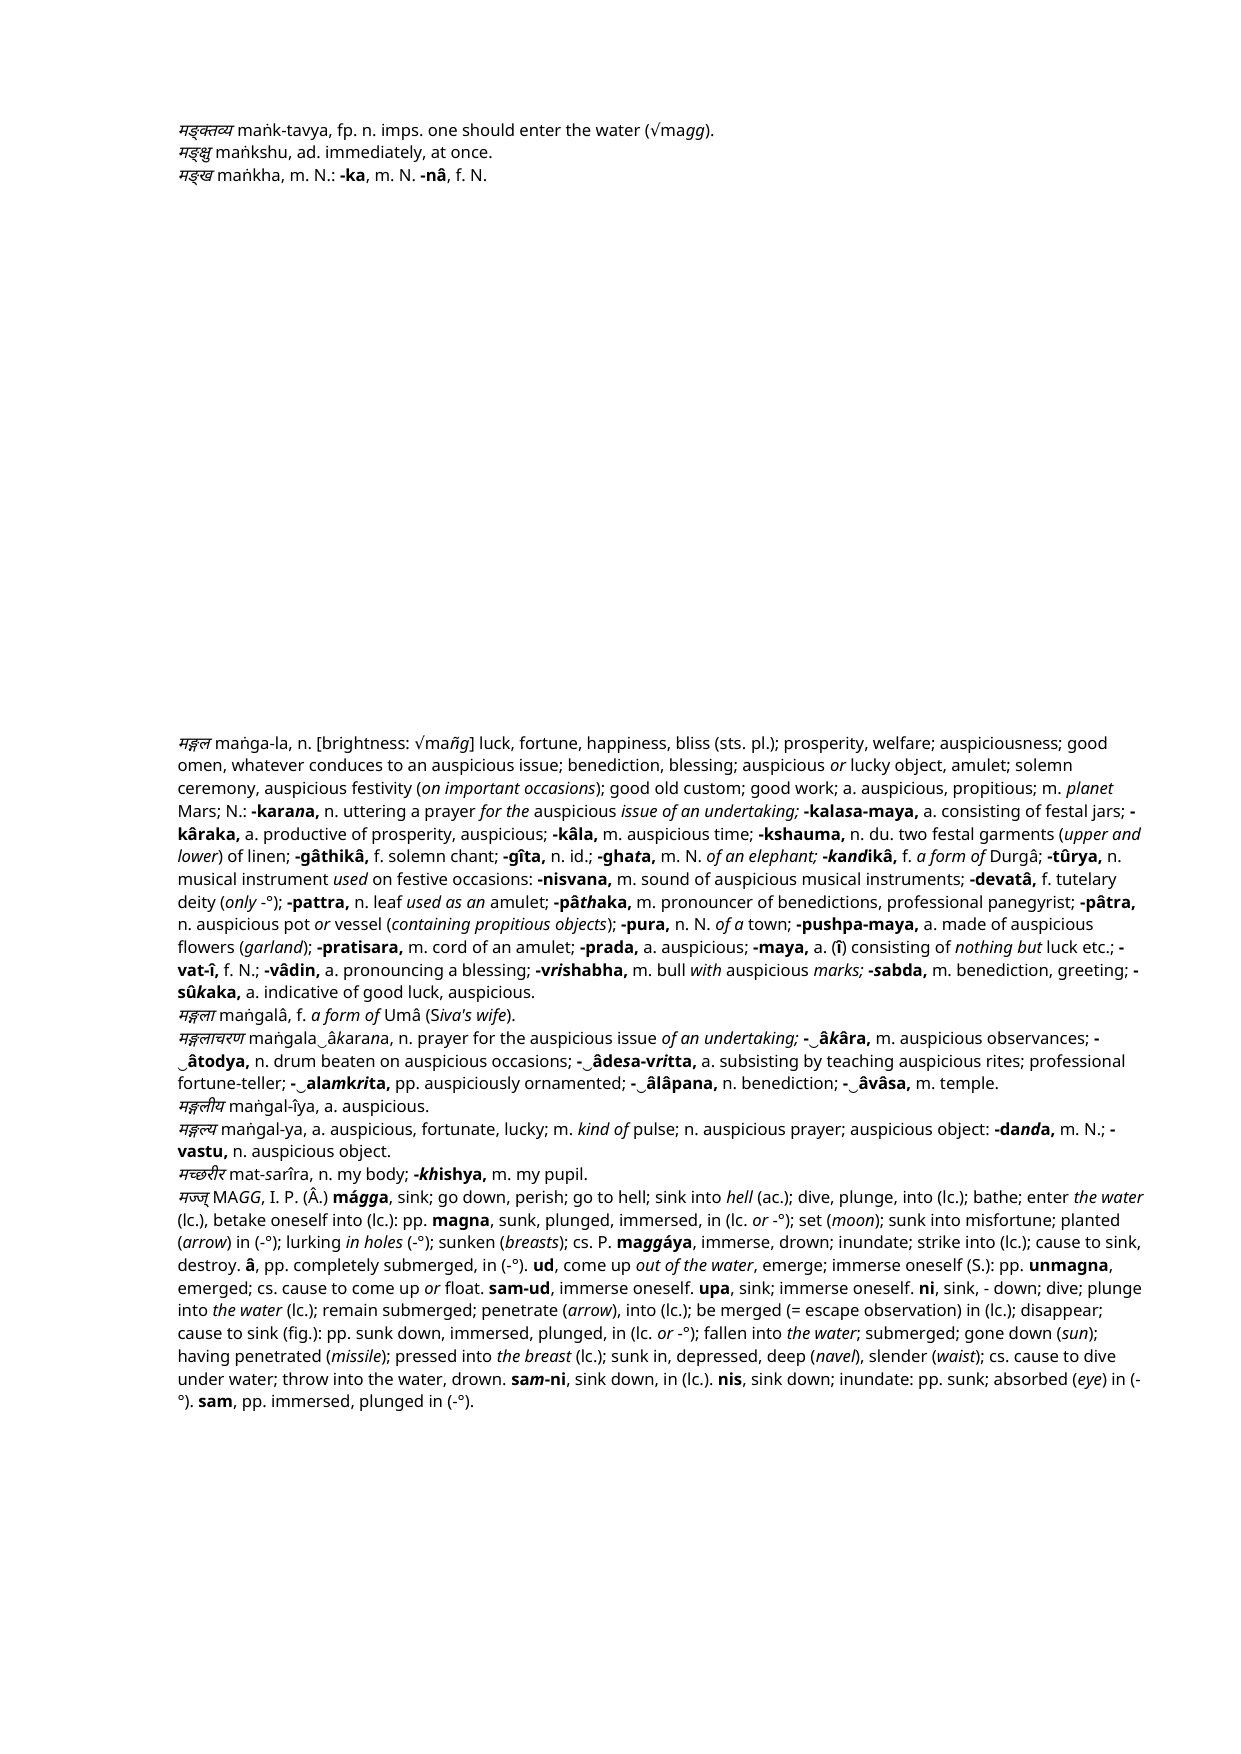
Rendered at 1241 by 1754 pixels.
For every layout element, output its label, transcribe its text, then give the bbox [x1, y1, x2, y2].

text मज्ज् MAGG, I. P. (Â.) mágga, sink; go down, perish; go to hell; sink into hell (ac.); dive, plunge, into (lc.); bathe; enter the water (lc.), betake oneself into (lc.): pp. magna, sunk, plunged, immersed, in (lc. or -°); set (moon); sunk into misfortune; planted (arrow) in (-°); lurking in holes (-°); sunken (breasts); cs. P. maggáya, immerse, drown; inundate; strike into (lc.); cause to sink, destroy. â, pp. completely submerged, in (-°). ud, come up out of the water, emerge; immerse oneself (S.): pp. unmagna, emerged; cs. cause to come up or float. sam-ud, immerse oneself. upa, sink; immerse oneself. ni, sink, - down; dive; plunge into the water (lc.); remain submerged; penetrate (arrow), into (lc.); be merged (= escape observation) in (lc.); disappear; cause to sink (fig.): pp. sunk down, immersed, plunged, in (lc. or -°); fallen into the water; submerged; gone down (sun); having penetrated (missile); pressed into the breast (lc.); sunk in, depressed, deep (navel), slender (waist); cs. cause to dive under water; throw into the water, drown. sam-ni, sink down, in (lc.). nis, sink down; inundate: pp. sunk; absorbed (eye) in (-°). sam, pp. immersed, plunged in (-°). [177, 1185, 1152, 1412]
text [177, 118, 1152, 186]
text मङ्गल maṅga-la, n. [brightness: √mañg] luck, fortune, happiness, bliss (sts. pl.); prosperity, welfare; auspiciousness; good omen, whatever conduces to an auspicious issue; benediction, blessing; auspicious or lucky object, amulet; solemn ceremony, auspicious festivity (on important occasions); good old custom; good work; a. auspicious, propitious; m. planet Mars; N.: -karana, n. uttering a prayer for the auspicious issue of an undertaking; -kalasa-maya, a. consisting of festal jars; -kâraka, a. productive of prosperity, auspicious; -kâla, m. auspicious time; -kshauma, n. du. two festal garments (upper and lower) of linen; -gâthikâ, f. solemn chant; -gîta, n. id.; -ghata, m. N. of an elephant; -kandikâ, f. a form of Durgâ; -tûrya, n. musical instrument used on festive occasions: -nisvana, m. sound of auspicious musical instruments; -devatâ, f. tutelary deity (only -°); -pattra, n. leaf used as an amulet; -pâthaka, m. pronouncer of benedictions, professional panegyrist; -pâtra, n. auspicious pot or vessel (containing propitious objects); -pura, n. N. of a town; -pushpa-maya, a. made of auspicious flowers (garland); -pratisara, m. cord of an amulet; -prada, a. auspicious; -maya, a. (î) consisting of nothing but luck etc.; -vat-î, f. N.; -vâdin, a. pronouncing a blessing; -vrishabha, m. bull with auspicious marks; -sabda, m. benediction, greeting; -sûkaka, a. indicative of good luck, auspicious. मङ्गला maṅgalâ, f. a form of Umâ (Siva's wife). मङ्गलाचरण maṅgala‿âkarana, n. prayer for the auspicious issue of an undertaking; -‿âkâra, m. auspicious observances; -‿âtodya, n. drum beaten on auspicious occasions; -‿âdesa-vritta, a. subsisting by teaching auspicious rites; professional fortune-teller; -‿alamkrita, pp. auspiciously ornamented; -‿âlâpana, n. benediction; -‿âvâsa, m. temple. मङ्गलीय maṅgal-îya, a. auspicious. मङ्गल्य maṅgal-ya, a. auspicious, fortunate, lucky; m. kind of pulse; n. auspicious prayer; auspicious object: -danda, m. N.; -vastu, n. auspicious object. मच्छरीर mat-sarîra, n. my body; -khishya, m. my pupil. [177, 731, 1152, 1185]
